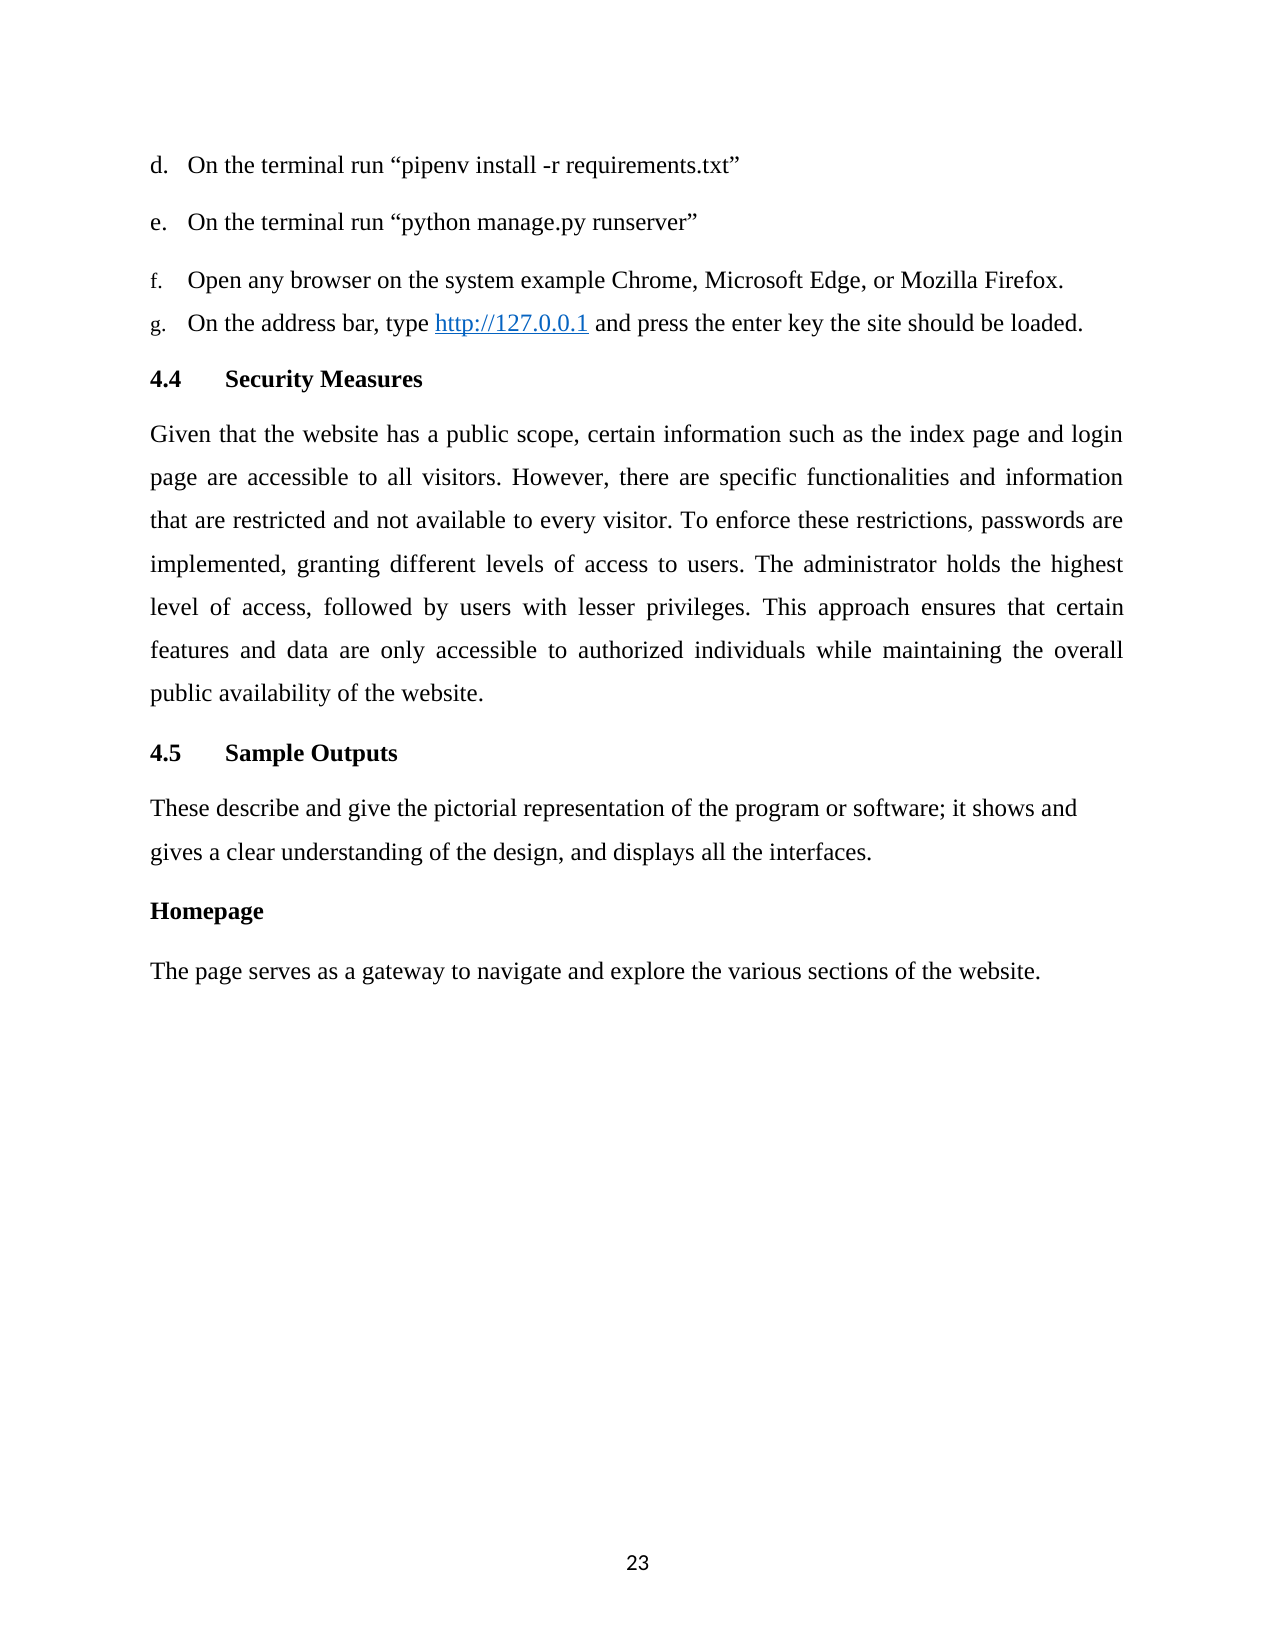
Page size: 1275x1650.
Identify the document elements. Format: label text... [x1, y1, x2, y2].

list Open any browser on the system example Chrome, Microsoft Edge, or Mozilla Firefox. [150, 265, 1125, 294]
list On the terminal run “python manage.py runserver” [150, 207, 1125, 236]
text Given that the website has a public scope, certain information such as the index page and login page are accessible to all visitors. However, there are specific functionalities and information that are restricted and not available to every visitor. To enforce these restrictions, passwords are implemented, granting different levels of access to users. The administrator holds the highest level of access, followed by users with lesser privileges. This approach ensures that certain features and data are only accessible to authorized individuals while maintaining the overall public availability of the website. [150, 419, 1125, 707]
list On the address bar, type http://127.0.0.1 and press the enter key the site should be loaded. [150, 308, 1125, 337]
text 4.5 Sample Outputs [150, 738, 1125, 767]
text 4.4 Security Measures [150, 364, 1125, 392]
text The page serves as a gateway to navigate and explore the various sections of the website. [150, 956, 1125, 985]
list On the terminal run “pipenv install -r requirements.txt” [150, 150, 1125, 179]
text These describe and give the pictorial representation of the program or software; it shows and gives a clear understanding of the design, and displays all the interfaces. [150, 793, 1125, 865]
text Homepage [150, 896, 1125, 925]
